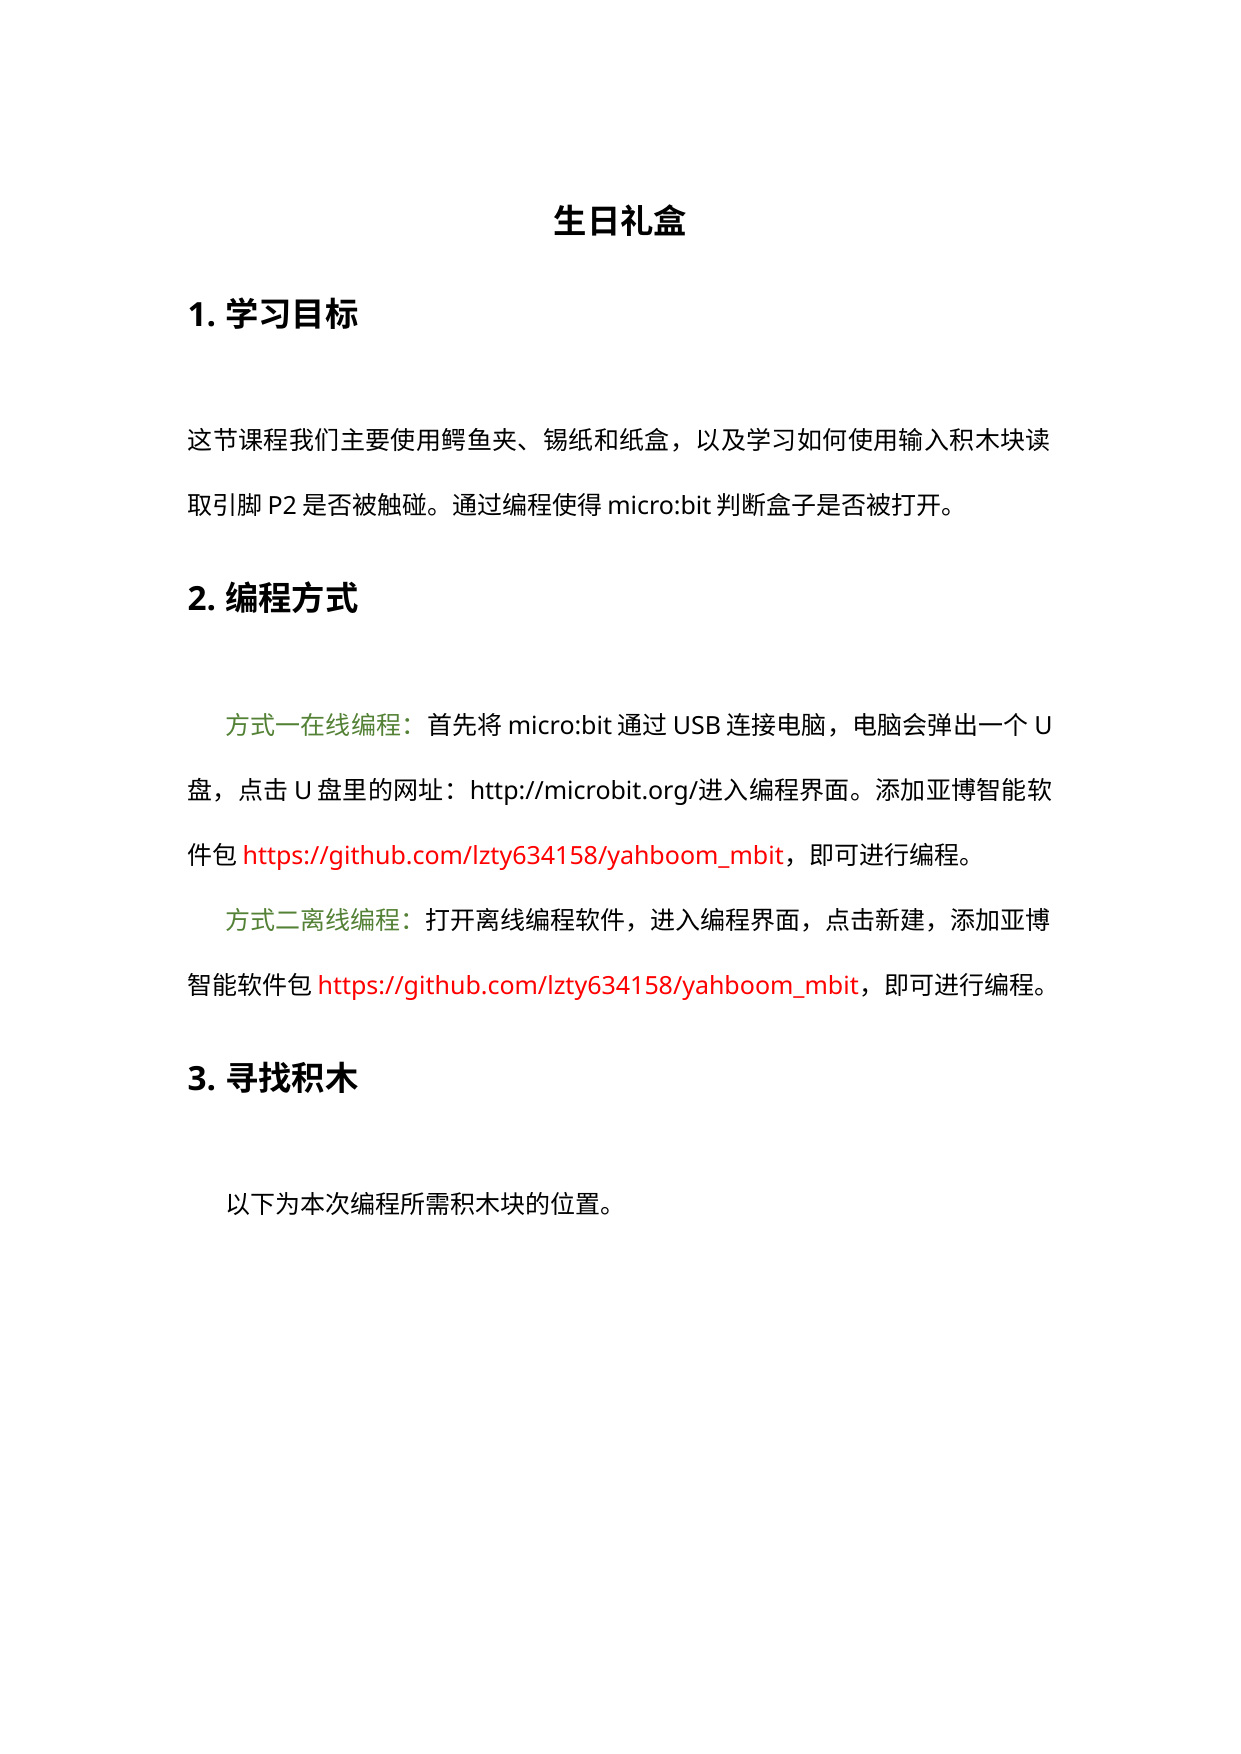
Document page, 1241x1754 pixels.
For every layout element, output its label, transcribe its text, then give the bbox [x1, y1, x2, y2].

text 方式一在线编程：首先将micro:bit通过USB连接电脑，电脑会弹出一个U盘，点击U盘里的网址：http://microbit.org/进入编程界面。添加亚博智能软件包https://github.com/lzty634158/yahboom_mbit，即可进行编程。 [187, 691, 1053, 886]
subtitle 学习目标 [187, 279, 1053, 344]
text 方式二离线编程：打开离线编程软件，进入编程界面，点击新建，添加亚博智能软件包https://github.com/lzty634158/yahboom_mbit，即可进行编程。 [187, 886, 1053, 1016]
subtitle 编程方式 [187, 563, 1053, 628]
subtitle 寻找积木 [187, 1043, 1053, 1108]
title 生日礼盒 [187, 187, 1053, 252]
text 以下为本次编程所需积木块的位置。 [225, 1170, 1053, 1235]
text 这节课程我们主要使用鳄鱼夹、锡纸和纸盒，以及学习如何使用输入积木块读取引脚P2是否被触碰。通过编程使得micro:bit判断盒子是否被打开。 [187, 406, 1053, 536]
